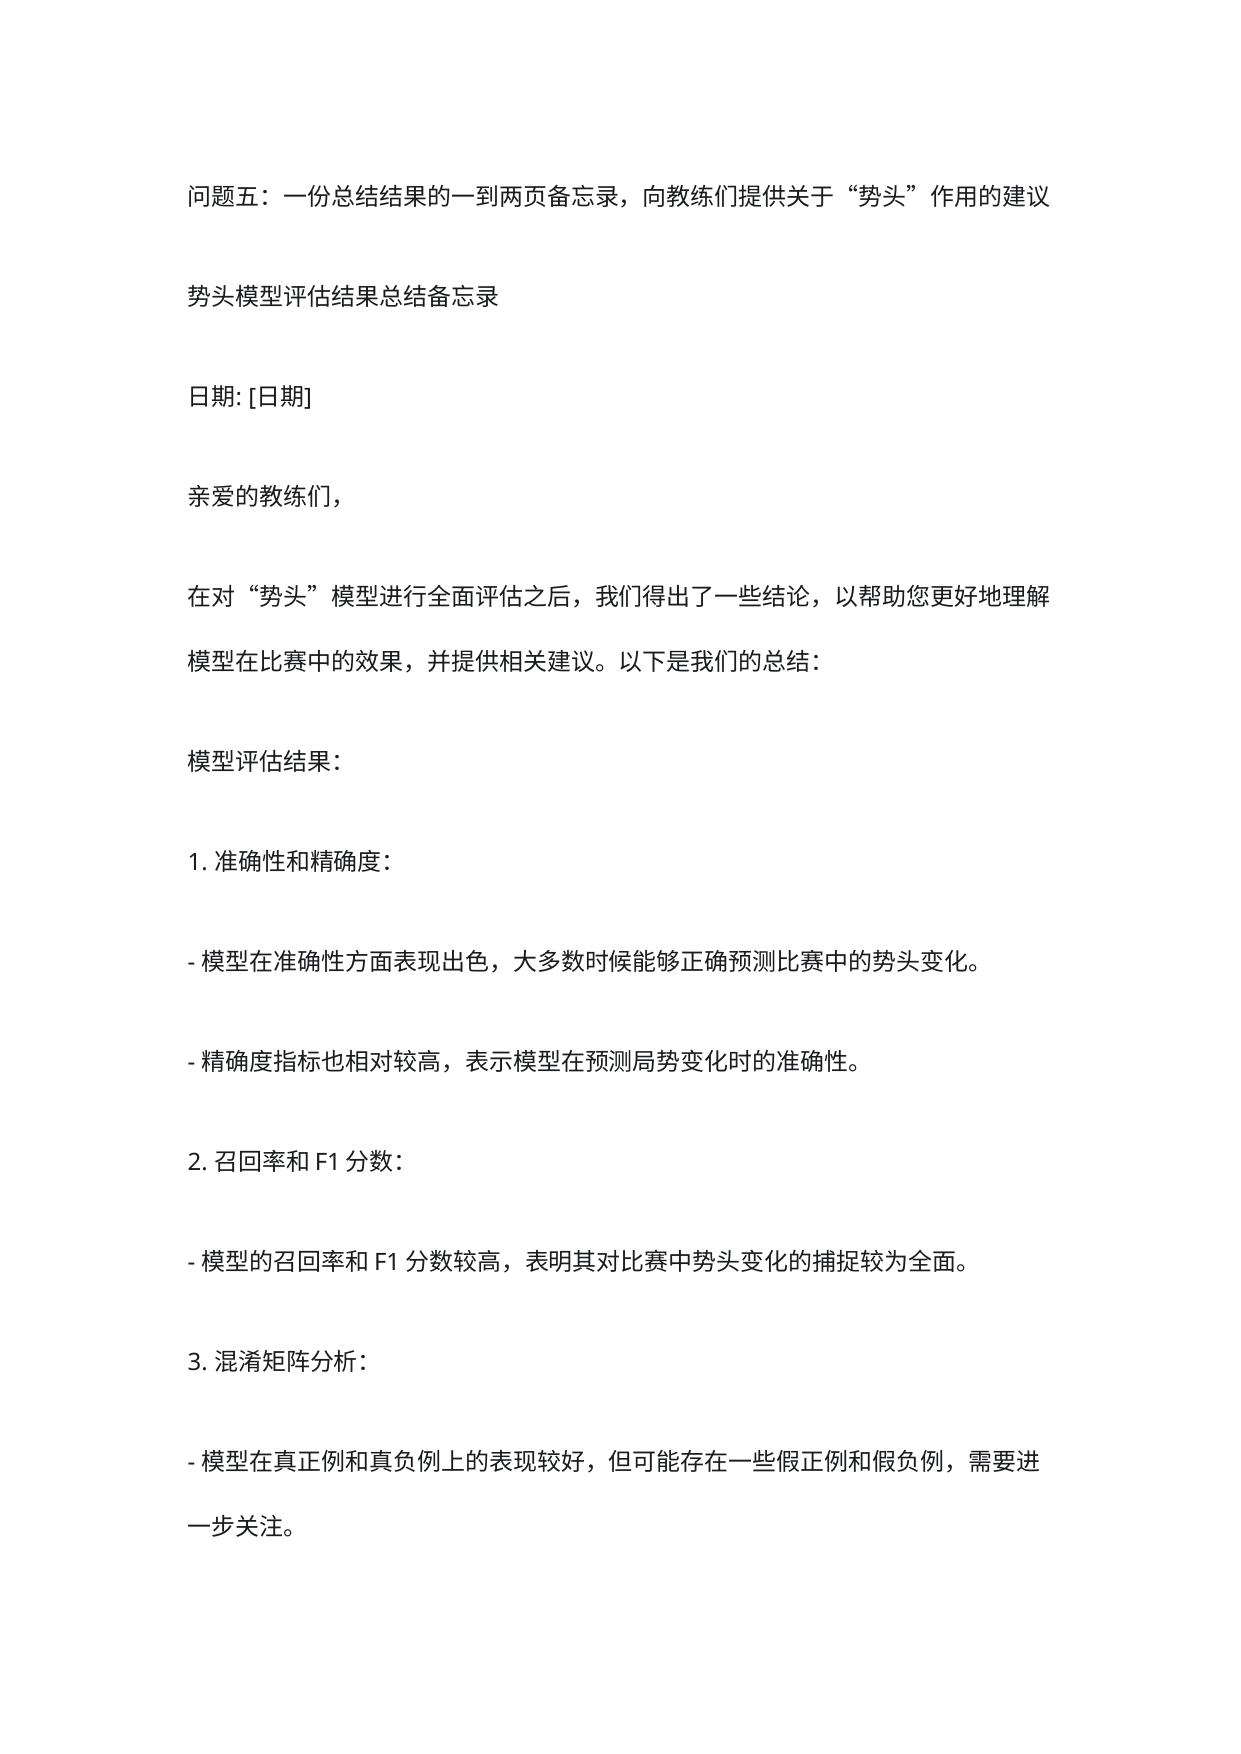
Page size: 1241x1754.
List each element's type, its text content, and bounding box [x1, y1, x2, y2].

text 在对“势头”模型进行全面评估之后，我们得出了一些结论，以帮助您更好地理解模型在比赛中的效果，并提供相关建议。以下是我们的总结： [187, 562, 1053, 692]
text - 模型的召回率和F1分数较高，表明其对比赛中势头变化的捕捉较为全面。 [187, 1227, 1053, 1292]
text 日期: [日期] [187, 362, 1053, 427]
text 势头模型评估结果总结备忘录 [187, 262, 1053, 327]
text 3. 混淆矩阵分析： [187, 1327, 1053, 1392]
text 2. 召回率和F1分数： [187, 1127, 1053, 1192]
text 亲爱的教练们， [187, 462, 1053, 527]
text 模型评估结果： [187, 727, 1053, 792]
text - 精确度指标也相对较高，表示模型在预测局势变化时的准确性。 [187, 1027, 1053, 1092]
text - 模型在准确性方面表现出色，大多数时候能够正确预测比赛中的势头变化。 [187, 927, 1053, 992]
text - 模型在真正例和真负例上的表现较好，但可能存在一些假正例和假负例，需要进一步关注。 [187, 1427, 1053, 1557]
text 问题五：一份总结结果的一到两页备忘录，向教练们提供关于“势头”作用的建议 [187, 162, 1053, 227]
text 1. 准确性和精确度： [187, 827, 1053, 892]
